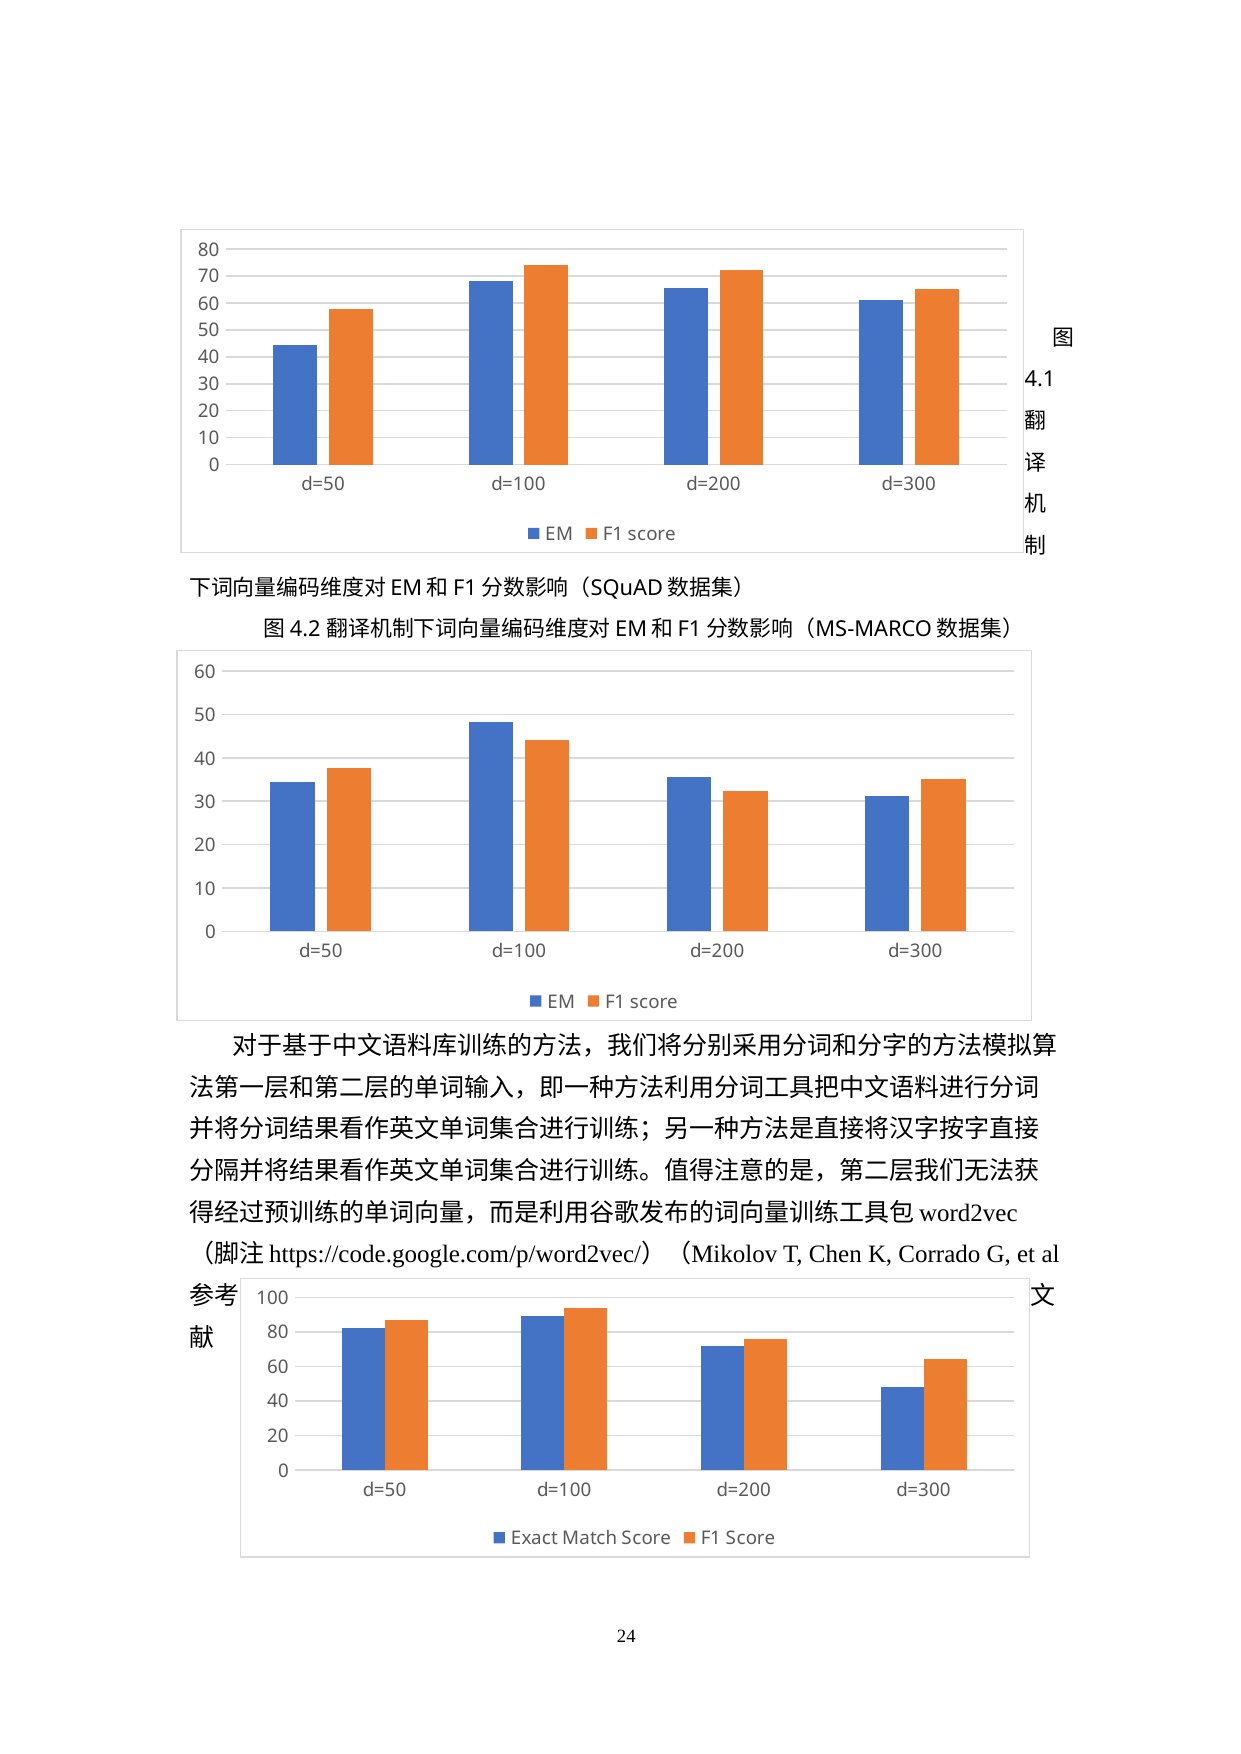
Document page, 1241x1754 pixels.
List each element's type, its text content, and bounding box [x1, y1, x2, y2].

text 图表 12图4.1 翻译机制下词向量编码维度对EM和F1分数影响（SQuAD数据集） [189, 228, 1063, 603]
text 图表 13图4.2 翻译机制下词向量编码维度对EM和F1分数影响（MS-MARCO数据集） [189, 603, 1063, 645]
